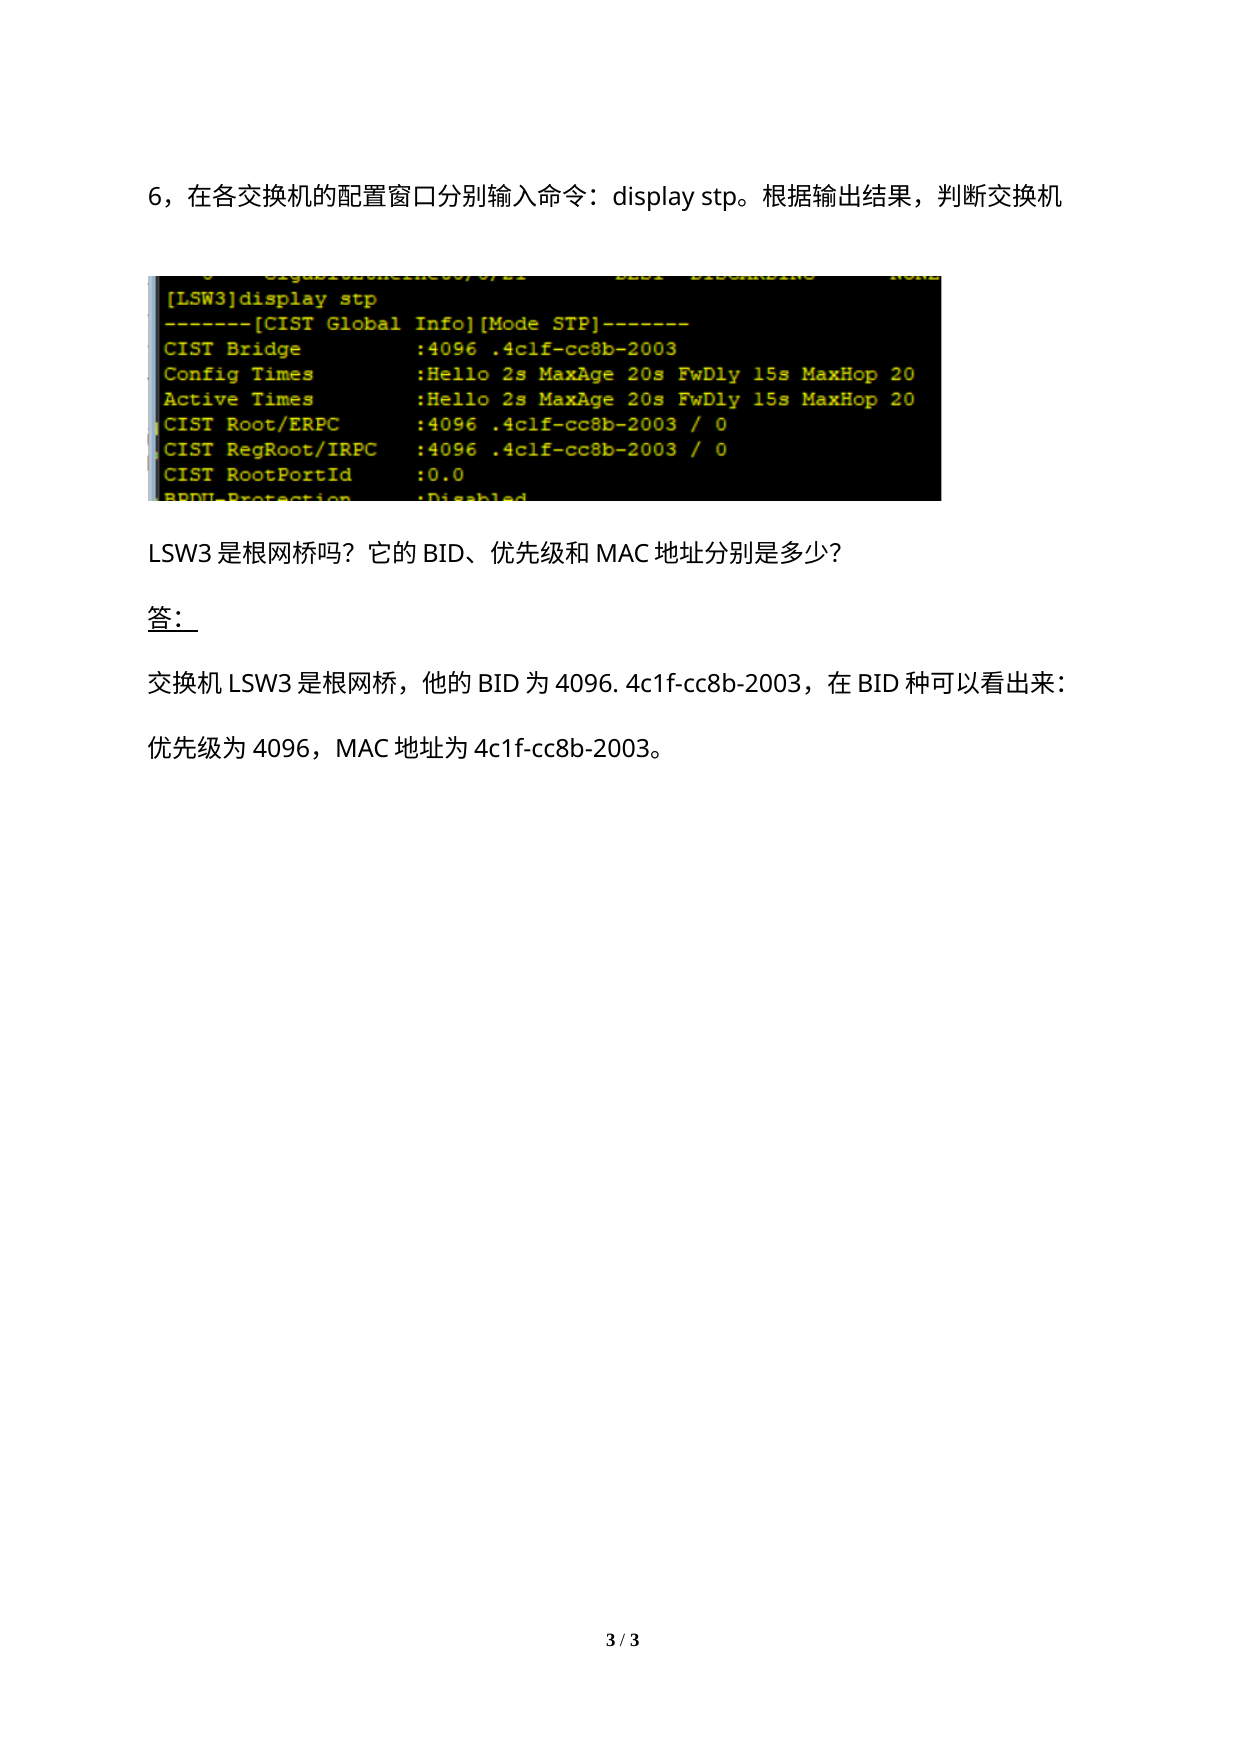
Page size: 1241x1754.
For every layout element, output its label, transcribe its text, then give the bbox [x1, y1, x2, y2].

text 交换机LSW3是根网桥，他的BID为4096. 4c1f-cc8b-2003，在BID种可以看出来：优先级为4096，MAC地址为4c1f-cc8b-2003。 [148, 649, 1092, 779]
text 答： [148, 584, 1092, 649]
picture [147, 276, 942, 501]
